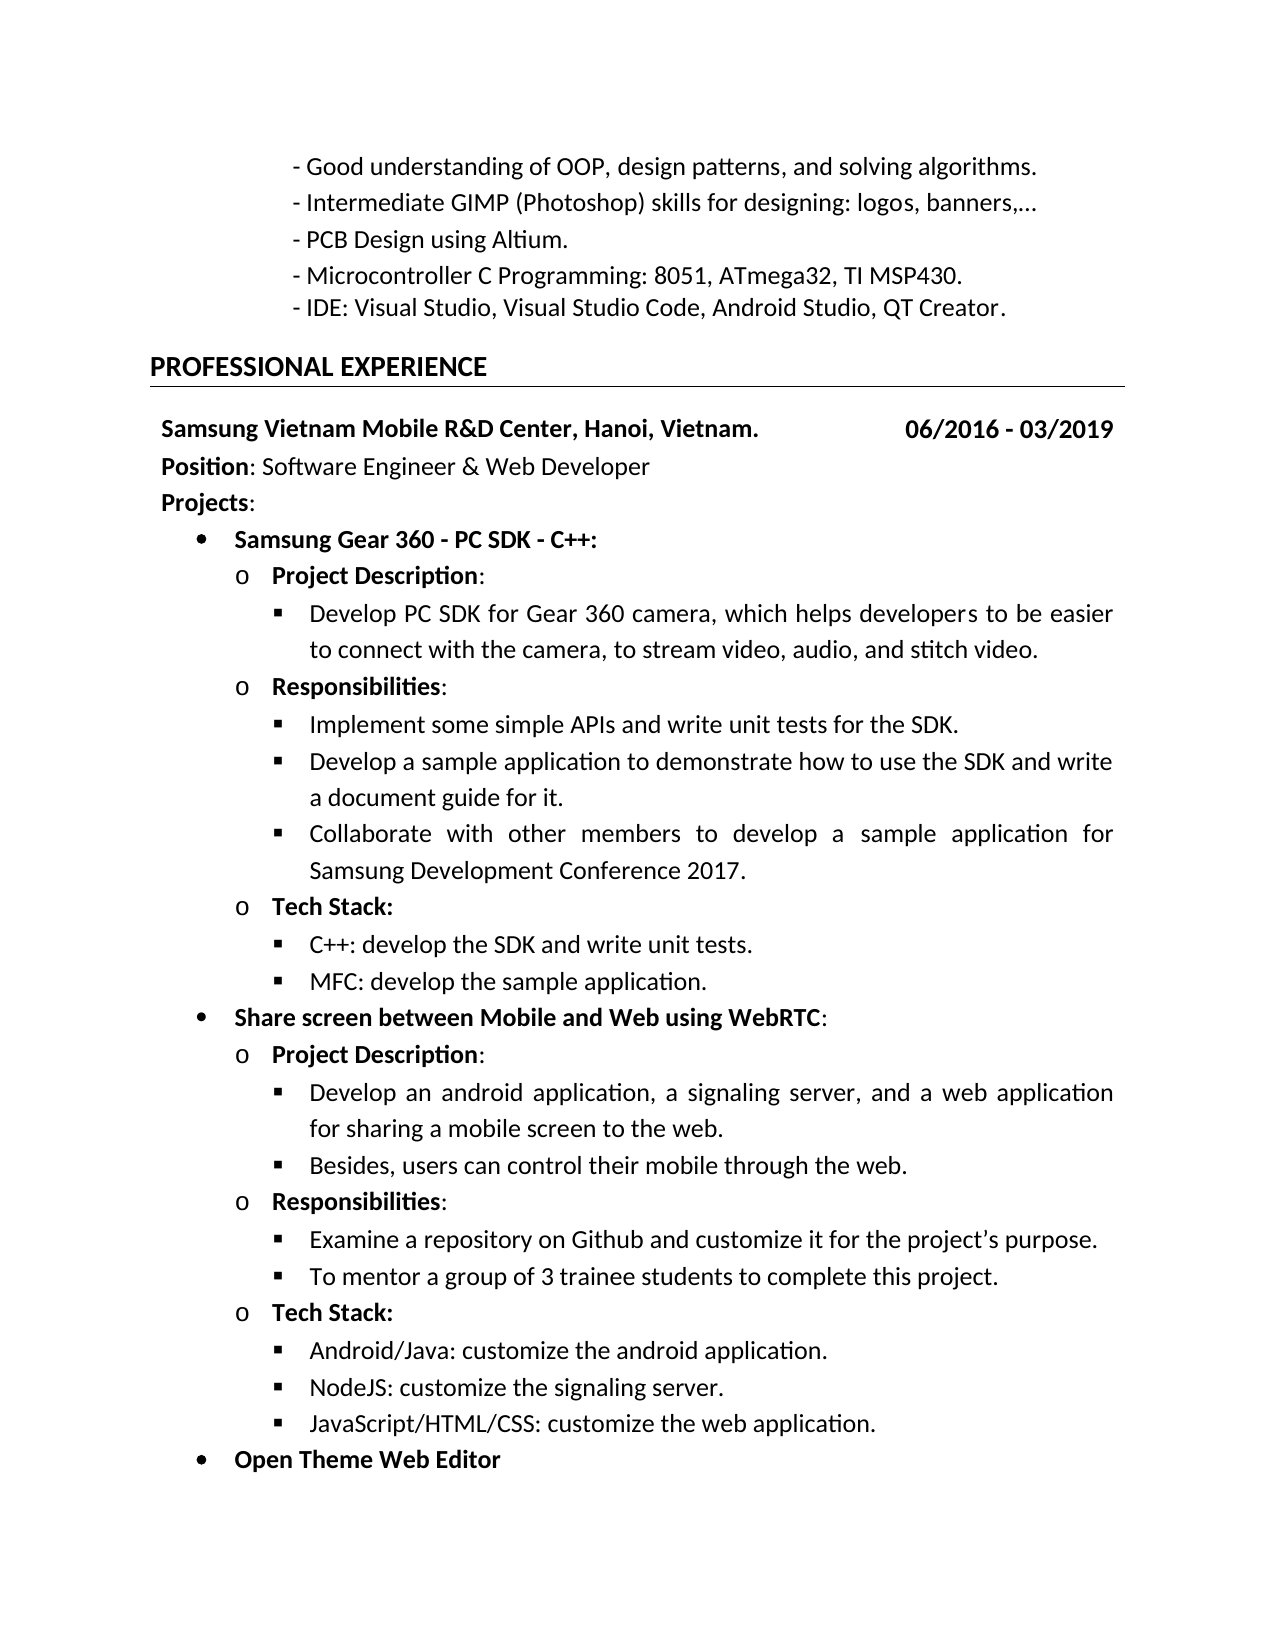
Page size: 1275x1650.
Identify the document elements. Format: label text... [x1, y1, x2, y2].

text PROFESSIONAL EXPERIENCE [150, 348, 1125, 386]
table_header Samsung Vietnam Mobile R&D Center, Hanoi, Vietnam. [150, 412, 844, 450]
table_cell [150, 450, 1125, 1479]
table_header 06/2016 - 03/2019 [844, 412, 1125, 450]
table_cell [206, 150, 1144, 323]
